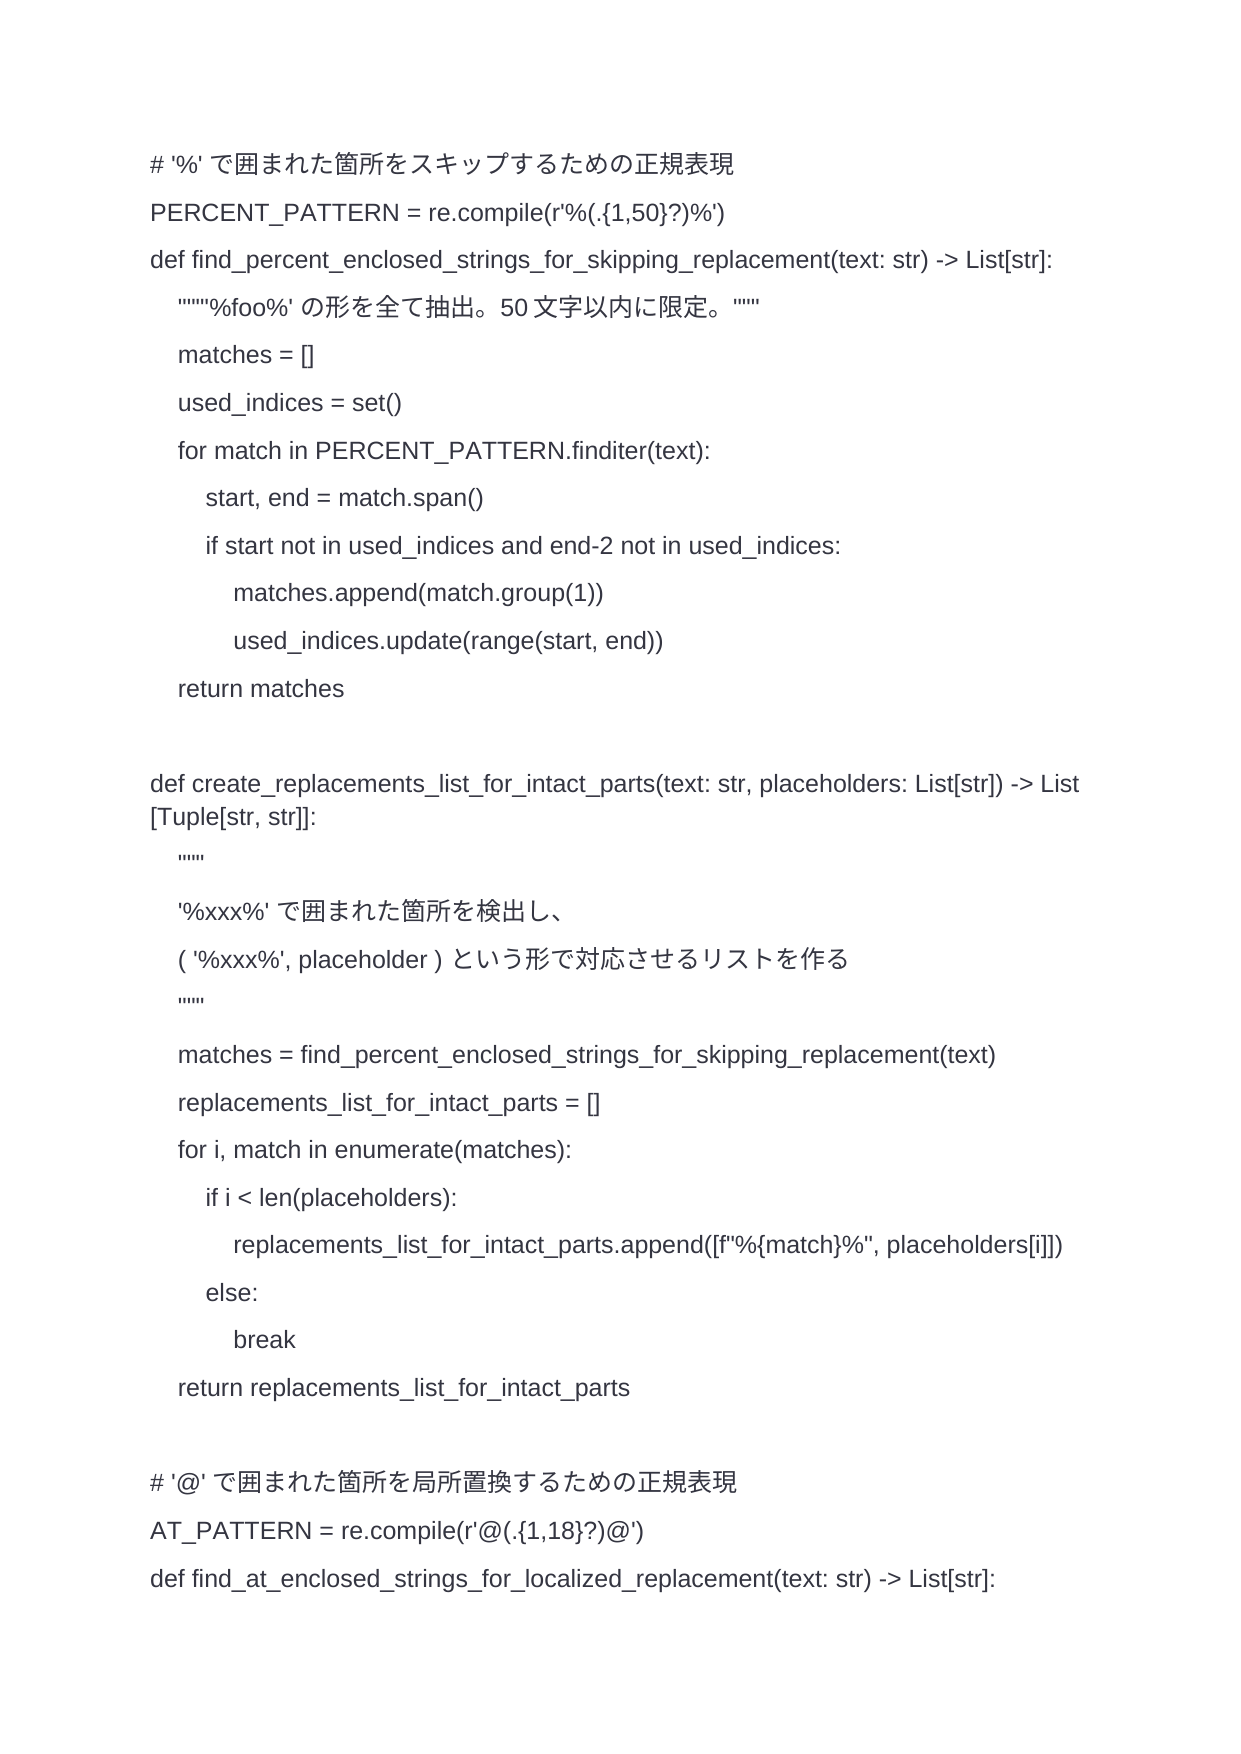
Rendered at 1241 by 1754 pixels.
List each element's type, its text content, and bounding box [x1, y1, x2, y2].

text replacements_list_for_intact_parts = [] [150, 1087, 1090, 1116]
text """ [150, 992, 1090, 1021]
text matches.append(match.group(1)) [150, 578, 1090, 607]
text for match in PERCENT_PATTERN.finditer(text): [150, 436, 1090, 464]
text if start not in used_indices and end-2 not in used_indices: [150, 531, 1090, 559]
text ( '%xxx%', placeholder ) という形で対応させるリストを作る [150, 945, 1090, 973]
text return replacements_list_for_intact_parts [150, 1373, 1090, 1402]
text used_indices.update(range(start, end)) [150, 626, 1090, 655]
text for i, match in enumerate(matches): [150, 1135, 1090, 1164]
text def find_at_enclosed_strings_for_localized_replacement(text: str) -> List[str]: [150, 1563, 1090, 1592]
text replacements_list_for_intact_parts.append([f"%{match}%", placeholders[i]]) [150, 1230, 1090, 1259]
text start, end = match.span() [150, 483, 1090, 512]
text used_indices = set() [150, 388, 1090, 417]
text else: [150, 1278, 1090, 1307]
text AT_PATTERN = re.compile(r'@(.{1,18}?)@') [150, 1516, 1090, 1545]
text # '%' で囲まれた箇所をスキップするための正規表現 [150, 150, 1090, 179]
text matches = find_percent_enclosed_strings_for_skipping_replacement(text) [150, 1040, 1090, 1069]
text matches = [] [150, 340, 1090, 369]
text def create_replacements_list_for_intact_parts(text: str, placeholders: List[str]) -> List[Tuple[str, str]]: [150, 769, 1090, 831]
text """'%foo%' の形を全て抽出。50文字以内に限定。""" [150, 293, 1090, 322]
text """ [150, 849, 1090, 878]
text break [150, 1326, 1090, 1354]
text PERCENT_PATTERN = re.compile(r'%(.{1,50}?)%') [150, 198, 1090, 226]
text def find_percent_enclosed_strings_for_skipping_replacement(text: str) -> List[str]: [150, 245, 1090, 274]
text return matches [150, 674, 1090, 702]
text if i < len(placeholders): [150, 1183, 1090, 1211]
text '%xxx%' で囲まれた箇所を検出し、 [150, 897, 1090, 926]
text # '@' で囲まれた箇所を局所置換するための正規表現 [150, 1468, 1090, 1497]
